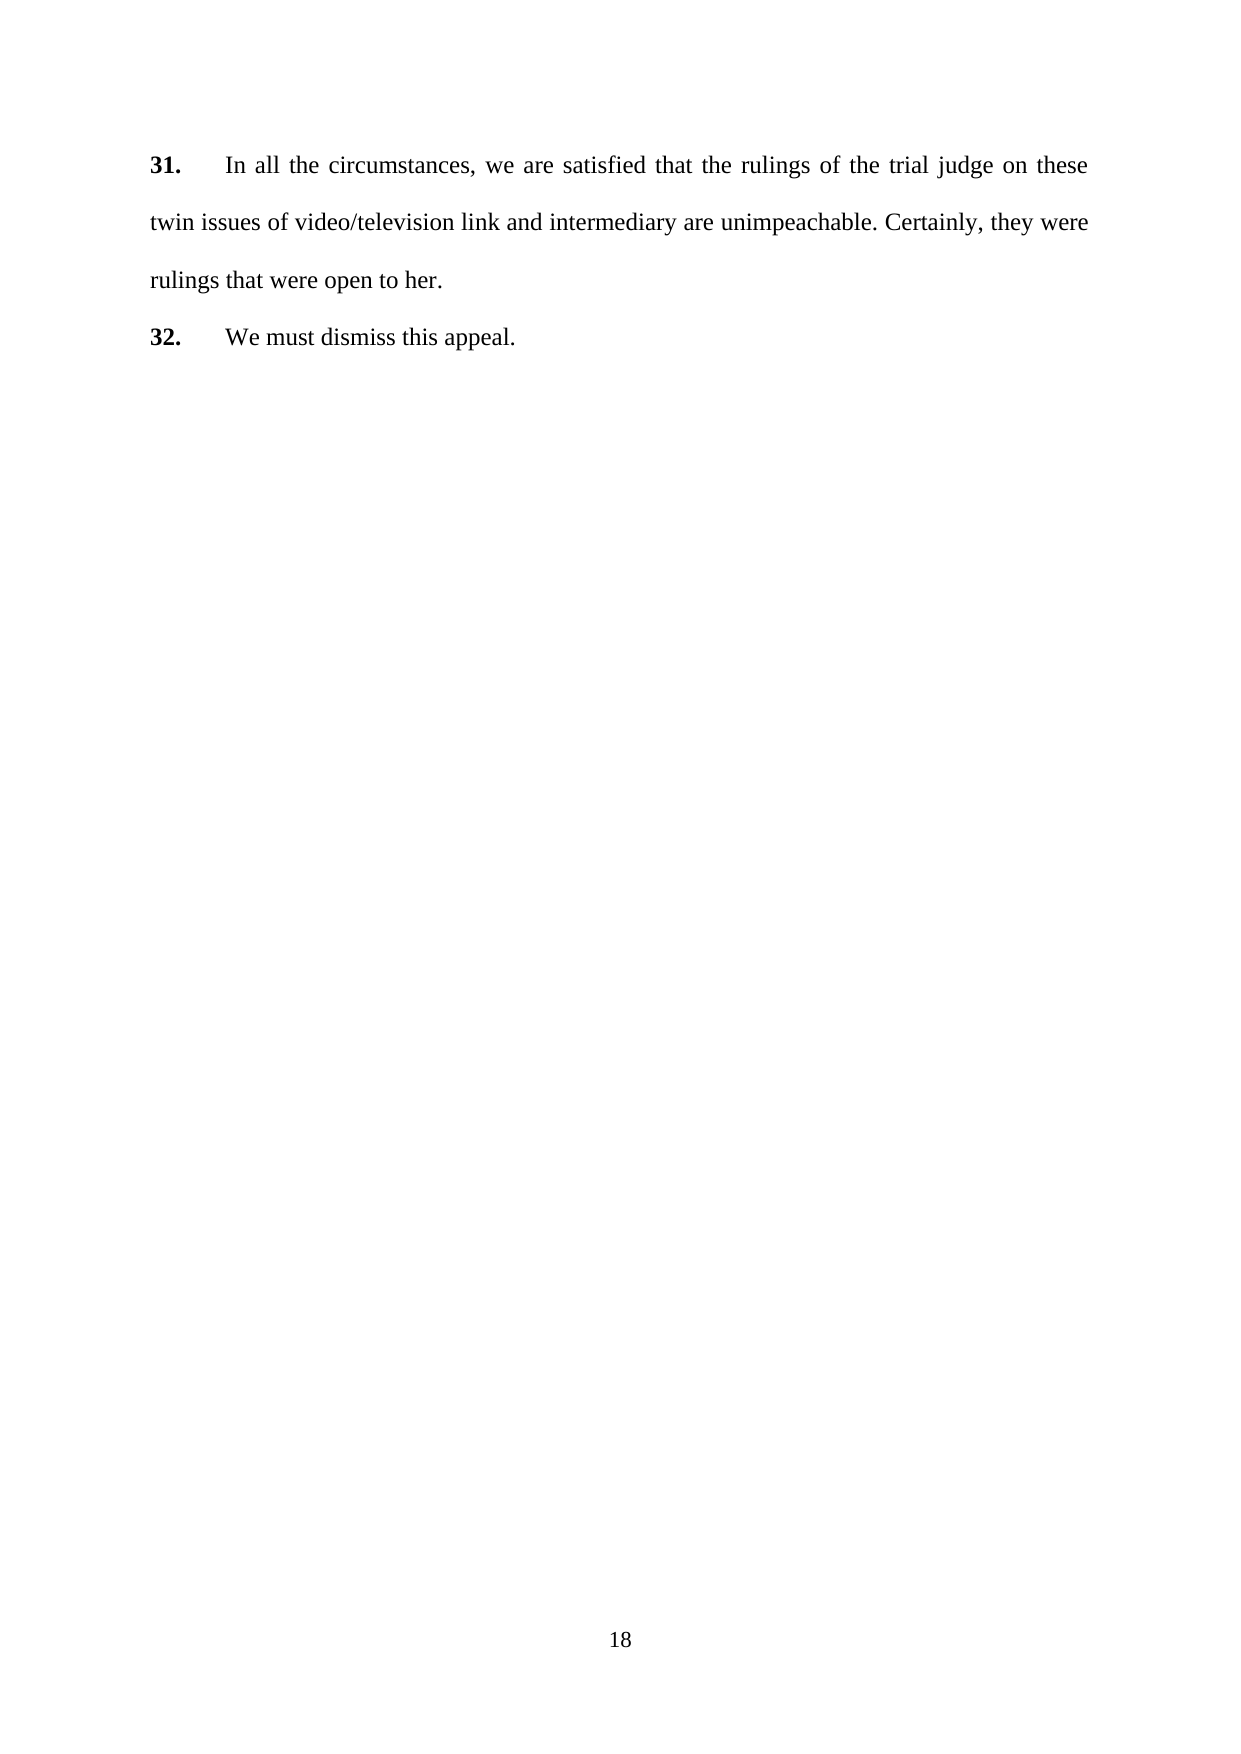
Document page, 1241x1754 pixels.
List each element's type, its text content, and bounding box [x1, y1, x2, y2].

list In all the circumstances, we are satisfied that the rulings of the trial judge on these twin issues of video/television link and intermediary are unimpeachable. Certainly, they were rulings that were open to her. [150, 150, 1090, 294]
list We must dismiss this appeal. [150, 322, 1090, 351]
